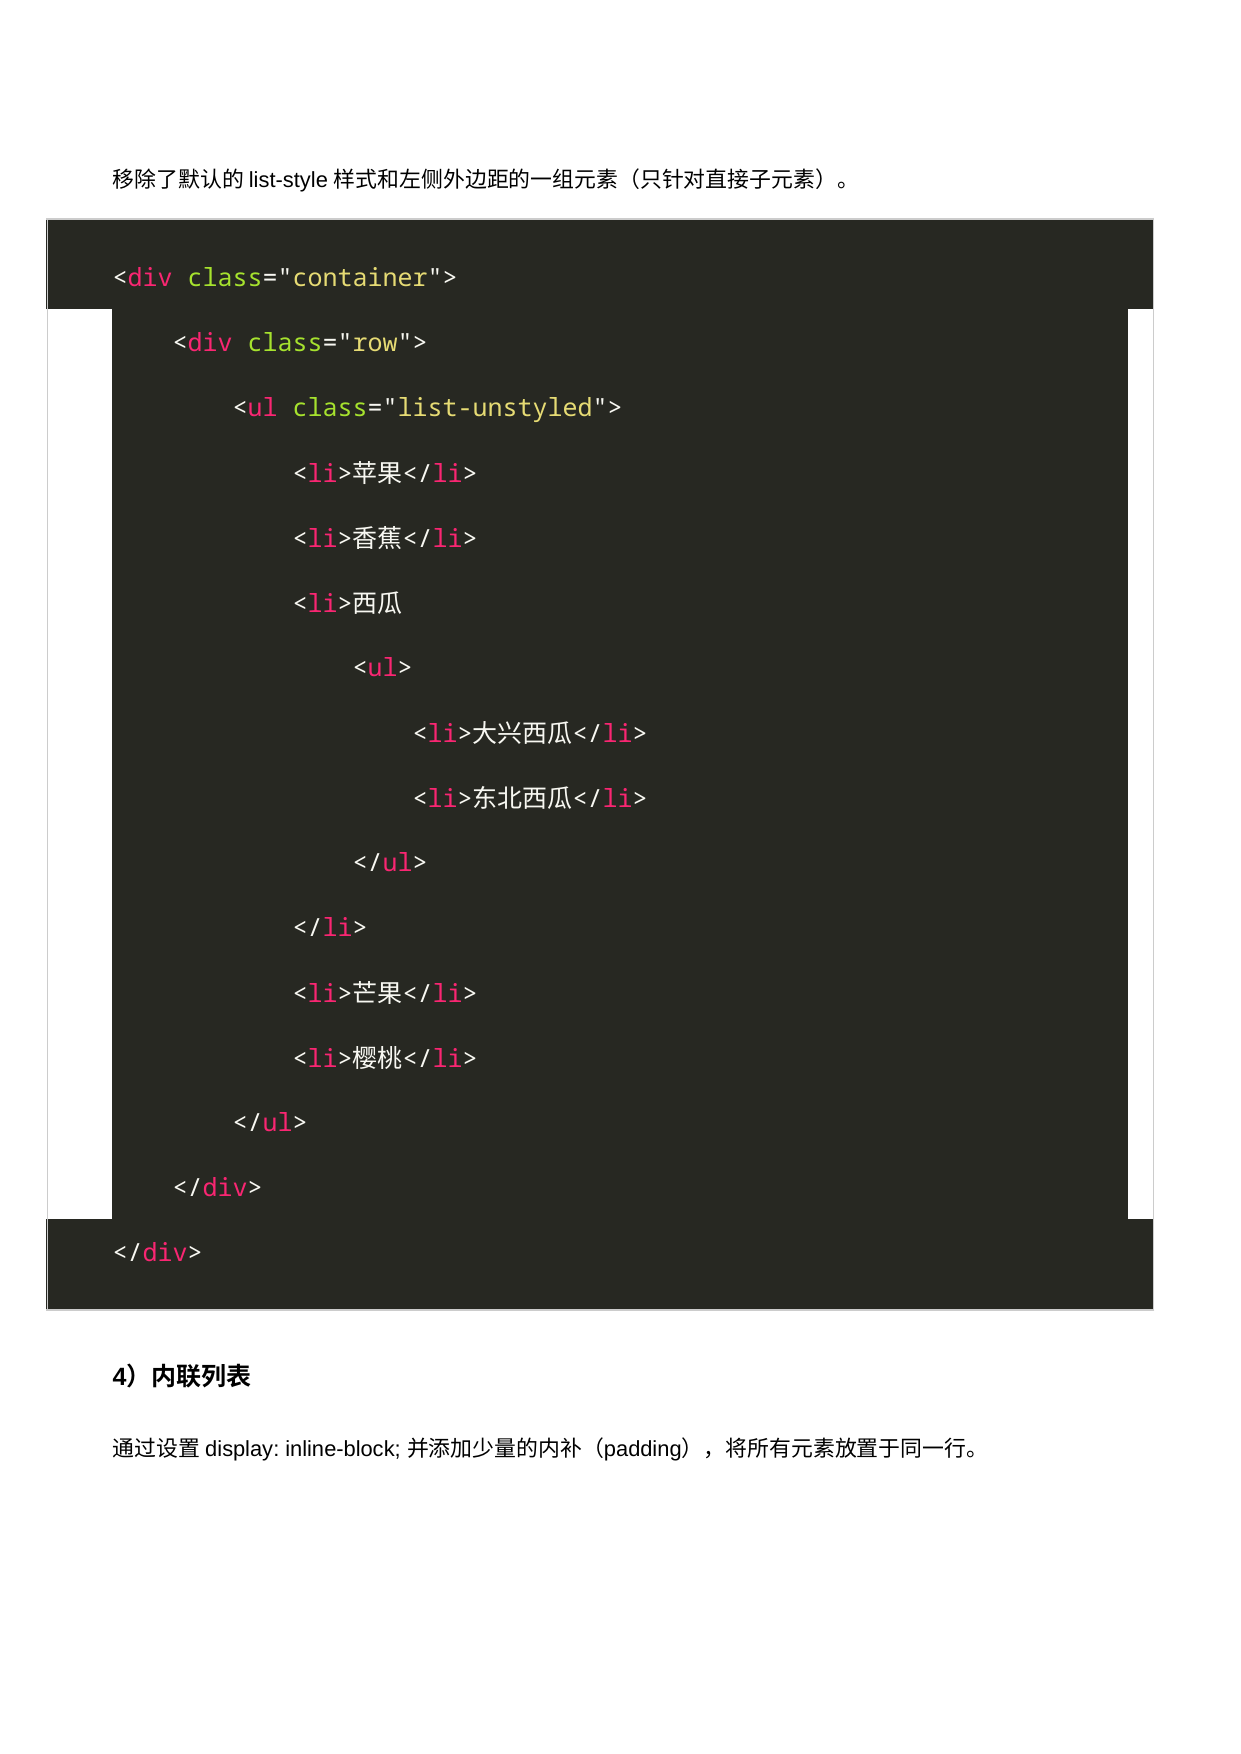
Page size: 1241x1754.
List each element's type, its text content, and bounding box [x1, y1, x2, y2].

text 移除了默认的 list-style 样式和左侧外边距的一组元素（只针对直接子元素）。 [112, 162, 1128, 194]
text <li>西瓜 [112, 569, 1128, 634]
text <li>大兴西瓜</li> [112, 699, 1128, 764]
text </div> [112, 1154, 1128, 1193]
text </ul> [112, 1089, 1128, 1154]
text <div class="row"> [112, 309, 1128, 374]
text </li> [112, 894, 1128, 959]
text <li>东北西瓜</li> [112, 764, 1128, 829]
text <ul> [112, 634, 1128, 699]
text </ul> [112, 829, 1128, 894]
text 通过设置 display: inline-block; 并添加少量的内补（padding），将所有元素放置于同一行。 [112, 1431, 1128, 1463]
text <li>芒果</li> [112, 959, 1128, 1024]
text </div> [48, 1193, 1153, 1309]
text <ul class="list-unstyled"> [112, 374, 1128, 439]
text 4）内联列表 [112, 1342, 1128, 1407]
text <div class="container"> [48, 220, 1153, 309]
text <li>苹果</li> [112, 439, 1128, 504]
text <li>樱桃</li> [112, 1024, 1128, 1089]
text <li>香蕉</li> [112, 504, 1128, 569]
